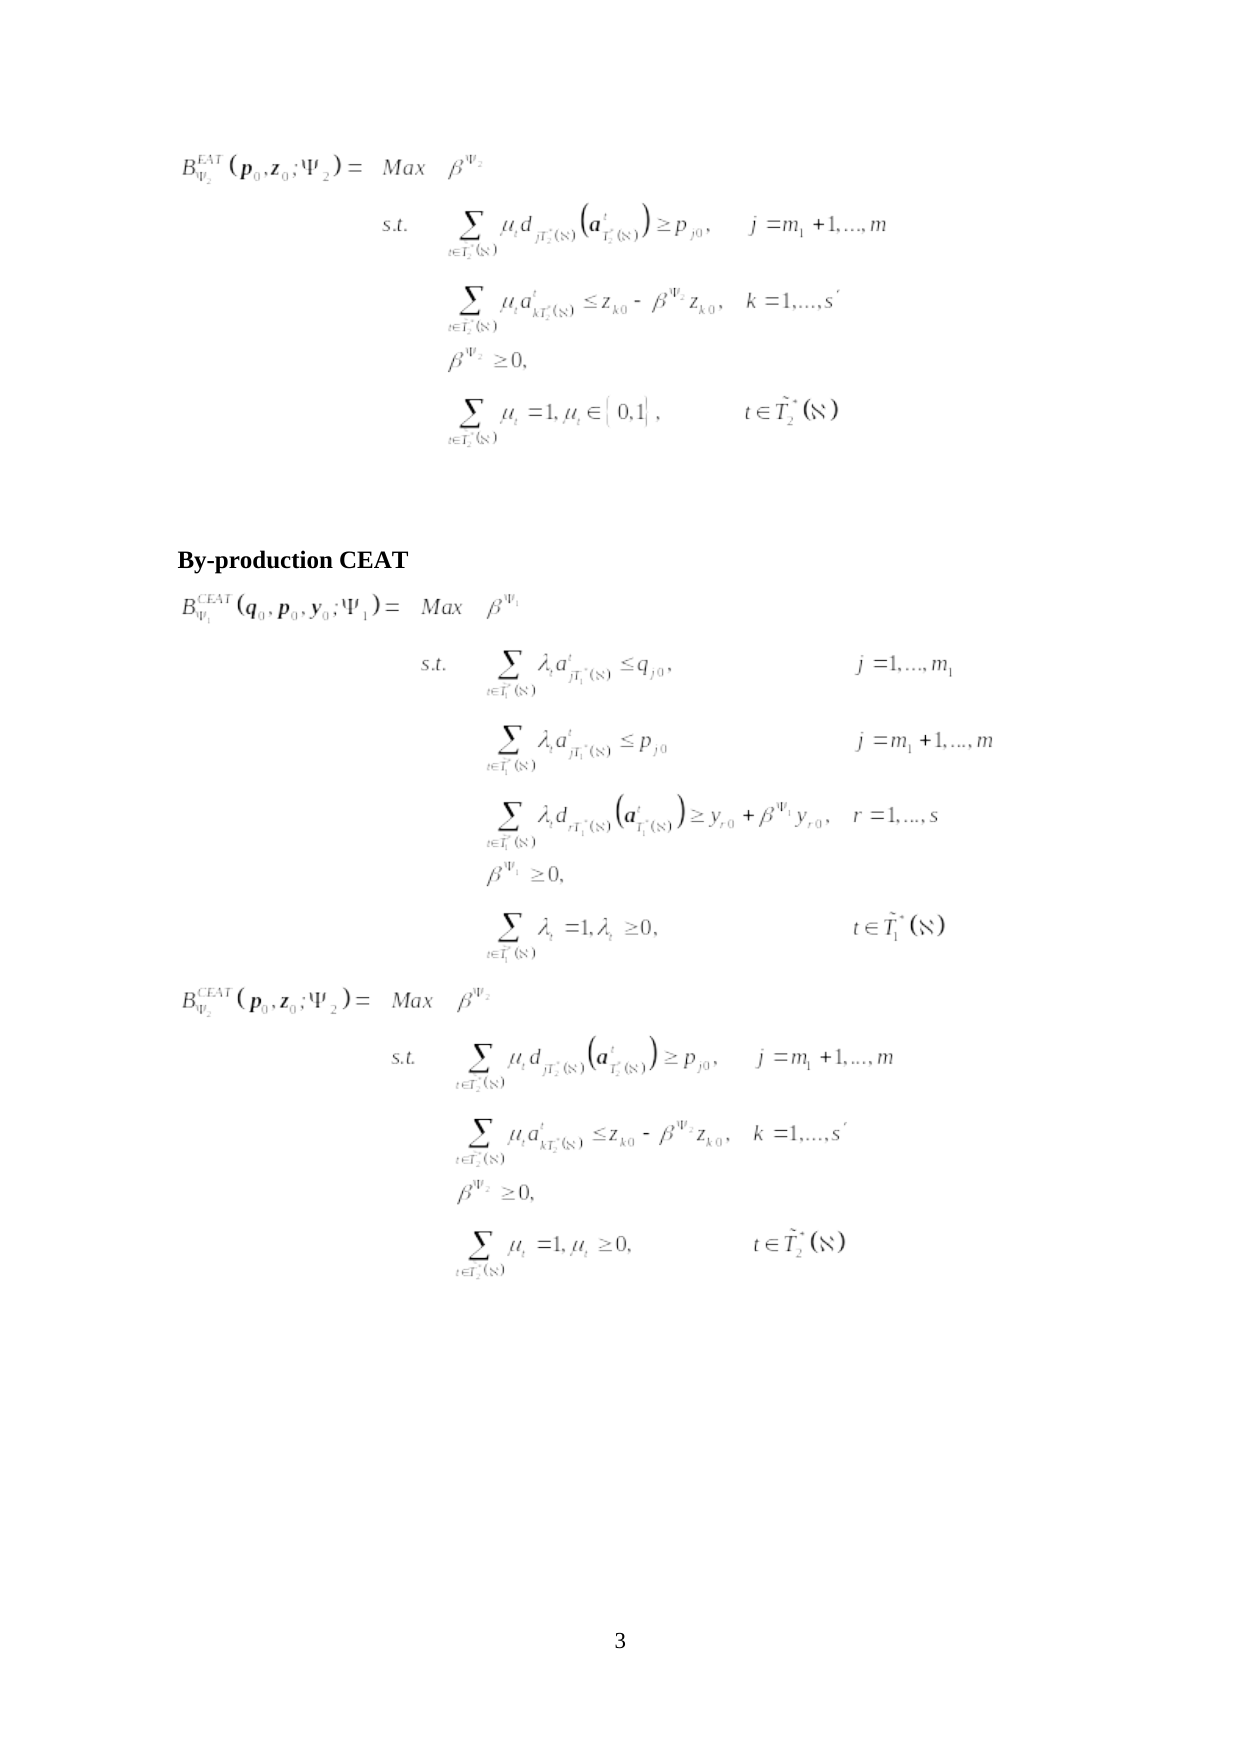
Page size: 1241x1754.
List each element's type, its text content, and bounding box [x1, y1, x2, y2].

text By-production CEAT [177, 545, 1063, 574]
